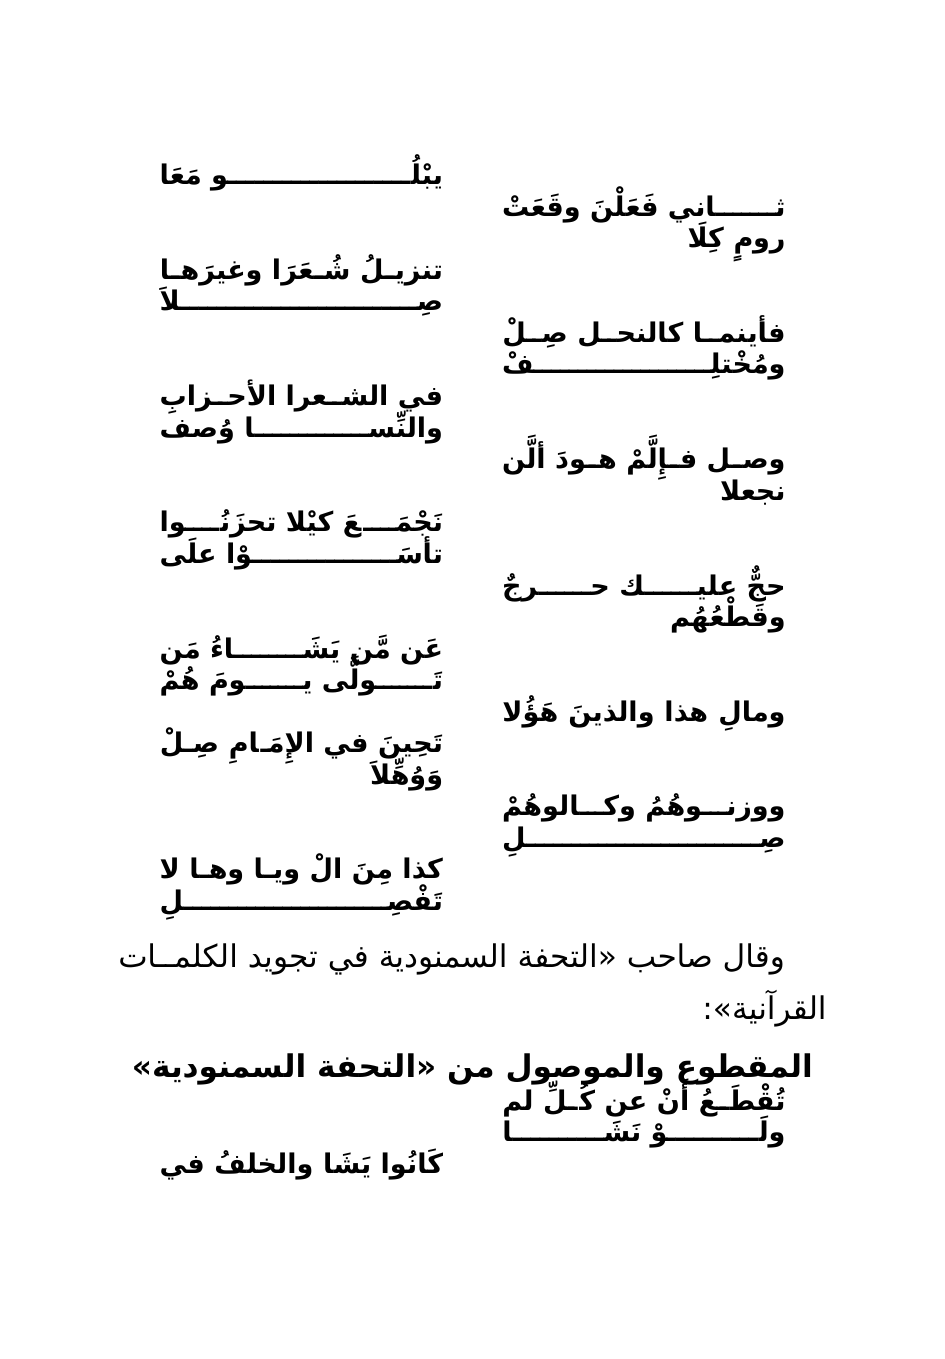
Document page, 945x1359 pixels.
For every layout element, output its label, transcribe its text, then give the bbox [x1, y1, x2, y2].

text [159, 159, 443, 191]
text نَجْمَعَ كيْلا تحزَنُوا تأسَوْا علَى [159, 507, 443, 570]
text ومالِ هذا والذينَ هَؤُلا [502, 696, 785, 728]
text تَحِينَ في الإِمَامِ صِلْ وَوُهِّلاَ [159, 728, 443, 791]
text المقطوع والموصول من «التحفة السمنودية» [118, 1033, 827, 1085]
text كذا مِنَ الْ ويا وها لا تَفْصِلِ [159, 854, 443, 917]
text فأينما كالنحل صِلْ ومُخْتلِفْ [502, 317, 785, 380]
text وصل فإِلَّمْ هودَ ألَّن نجعلا [502, 443, 785, 507]
text عَن مَّن يَشَاءُ مَن تَولَّى يومَ هُمْ [159, 633, 443, 696]
text تُقْطَعُ أَنْ عن كُلِّ لم ولَوْ نَشَا [502, 1085, 785, 1148]
text ثاني فَعَلْنَ وقَعَتْ رومٍ كِلَا [502, 191, 785, 254]
text حجٌّ عليك حرجٌ وقَطْعُهُم [502, 570, 785, 633]
text في الشعرا الأحزابِ والنِّسا وُصف [159, 380, 443, 443]
text ووزنوهُمُ وكالوهُمْ صِلِ [502, 791, 785, 854]
text وقال صاحب «التحفة السمنودية في تجويد الكلمات القرآنية»: [118, 923, 827, 1027]
text تنزيلُ شُعَرَا وغيرَها صِلاَ [159, 254, 443, 317]
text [159, 1148, 443, 1180]
